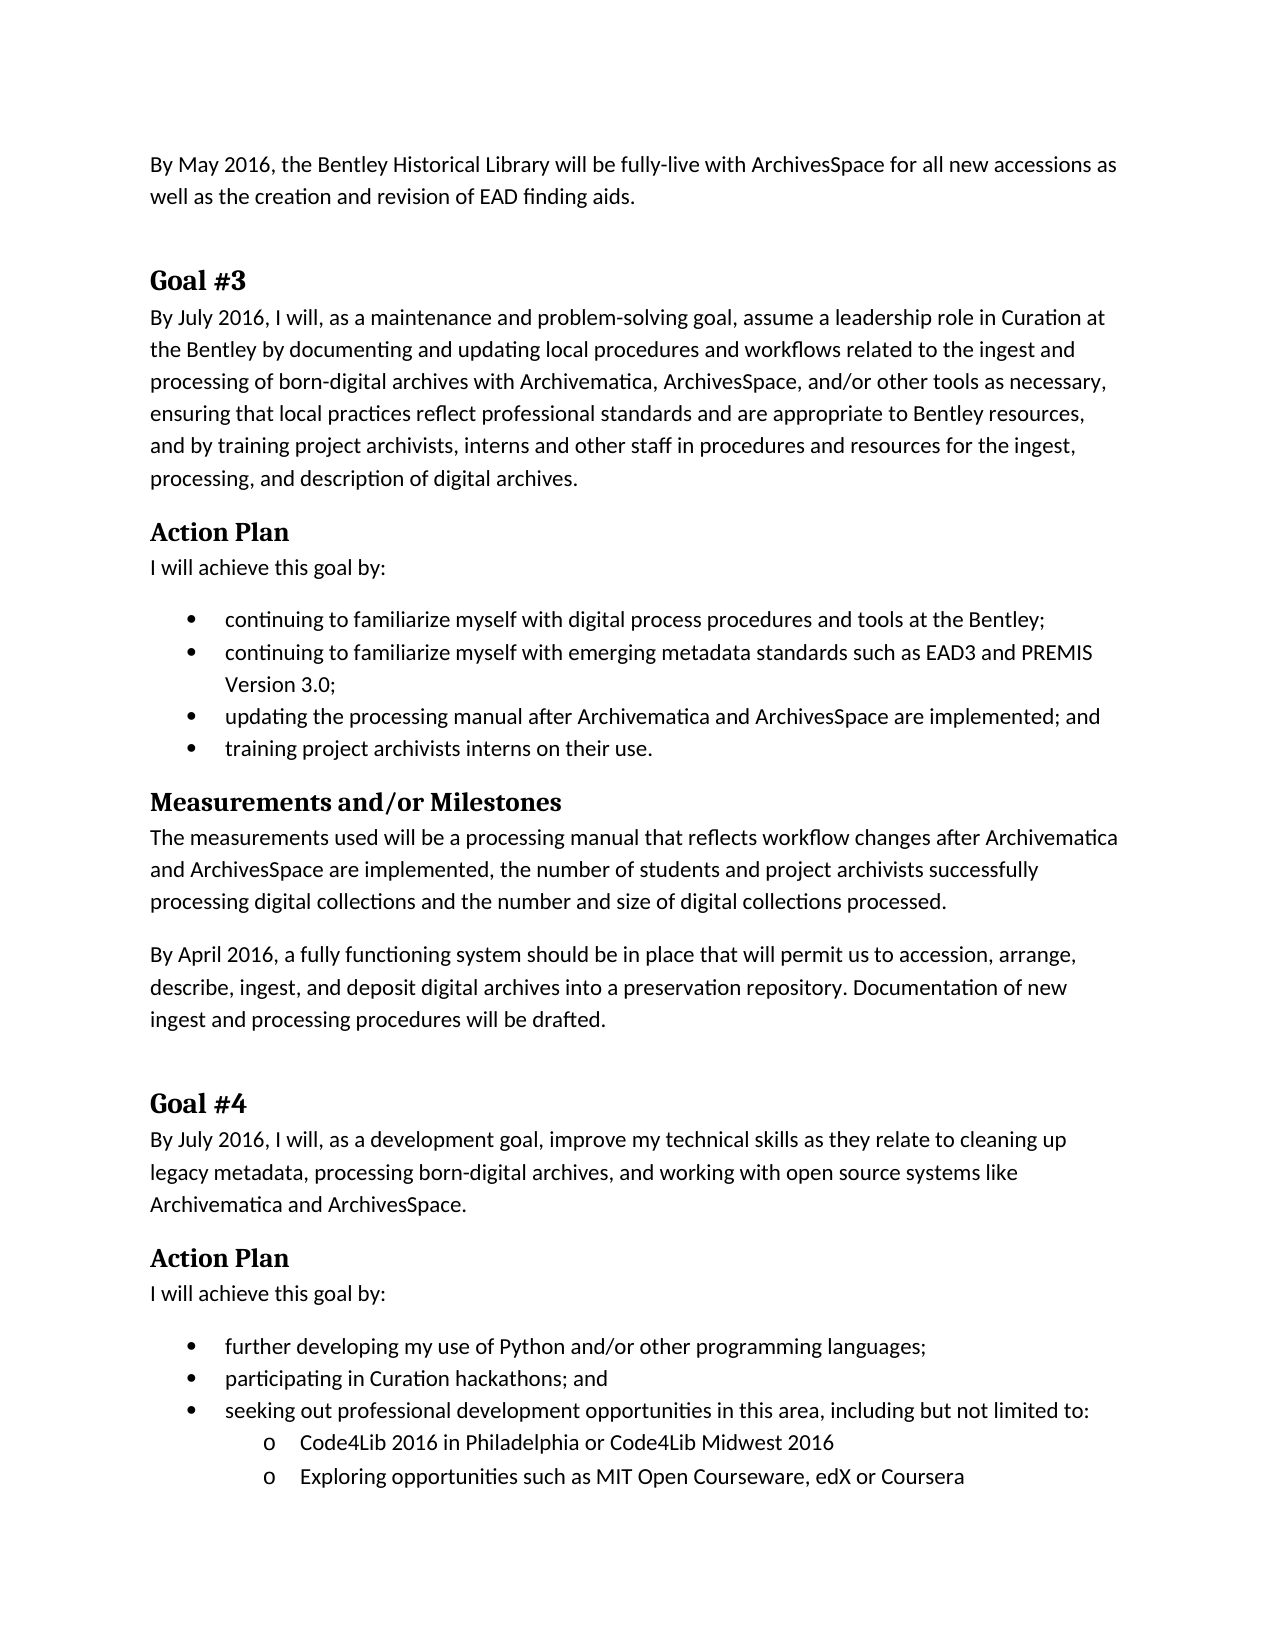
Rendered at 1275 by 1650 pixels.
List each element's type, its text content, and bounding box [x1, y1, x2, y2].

text I will achieve this goal by: [150, 1279, 1125, 1307]
text By May 2016, the Bentley Historical Library will be fully-live with ArchivesSpace for all new accessions as well as the creation and revision of EAD finding aids. [150, 150, 1125, 210]
text By July 2016, I will, as a development goal, improve my technical skills as they relate to cleaning up legacy metadata, processing born-digital archives, and working with open source systems like Archivematica and ArchivesSpace. [150, 1126, 1125, 1218]
text I will achieve this goal by: [150, 553, 1125, 581]
subtitle Goal #3 [150, 264, 1125, 298]
subtitle Measurements and/or Milestones [150, 787, 1125, 818]
list seeking out professional development opportunities in this area, including but not limited to: [187, 1396, 1125, 1424]
list Exploring opportunities such as MIT Open Courseware, edX or Coursera [262, 1462, 1125, 1491]
list participating in Curation hackathons; and [187, 1364, 1125, 1392]
subtitle Action Plan [150, 517, 1125, 548]
list updating the processing manual after Archivematica and ArchivesSpace are implemented; and [187, 702, 1125, 730]
text By April 2016, a fully functioning system should be in place that will permit us to accession, arrange, describe, ingest, and deposit digital archives into a preservation repository. Documentation of new ingest and processing procedures will be drafted. [150, 941, 1125, 1033]
list further developing my use of Python and/or other programming languages; [187, 1332, 1125, 1360]
text By July 2016, I will, as a maintenance and problem-solving goal, assume a leadership role in Curation at the Bentley by documenting and updating local procedures and workflows related to the ingest and processing of born-digital archives with Archivematica, ArchivesSpace, and/or other tools as necessary, ensuring that local practices reflect professional standards and are appropriate to Bentley resources, and by training project archivists, interns and other staff in procedures and resources for the ingest, processing, and description of digital archives. [150, 303, 1125, 492]
list Code4Lib 2016 in Philadelphia or Code4Lib Midwest 2016 [262, 1428, 1125, 1457]
subtitle Goal #4 [150, 1087, 1125, 1121]
subtitle Action Plan [150, 1243, 1125, 1274]
text The measurements used will be a processing manual that reflects workflow changes after Archivematica and ArchivesSpace are implemented, the number of students and project archivists successfully processing digital collections and the number and size of digital collections processed. [150, 823, 1125, 916]
list training project archivists interns on their use. [187, 734, 1125, 762]
list continuing to familiarize myself with digital process procedures and tools at the Bentley; [187, 606, 1125, 634]
list continuing to familiarize myself with emerging metadata standards such as EAD3 and PREMIS Version 3.0; [187, 638, 1125, 698]
